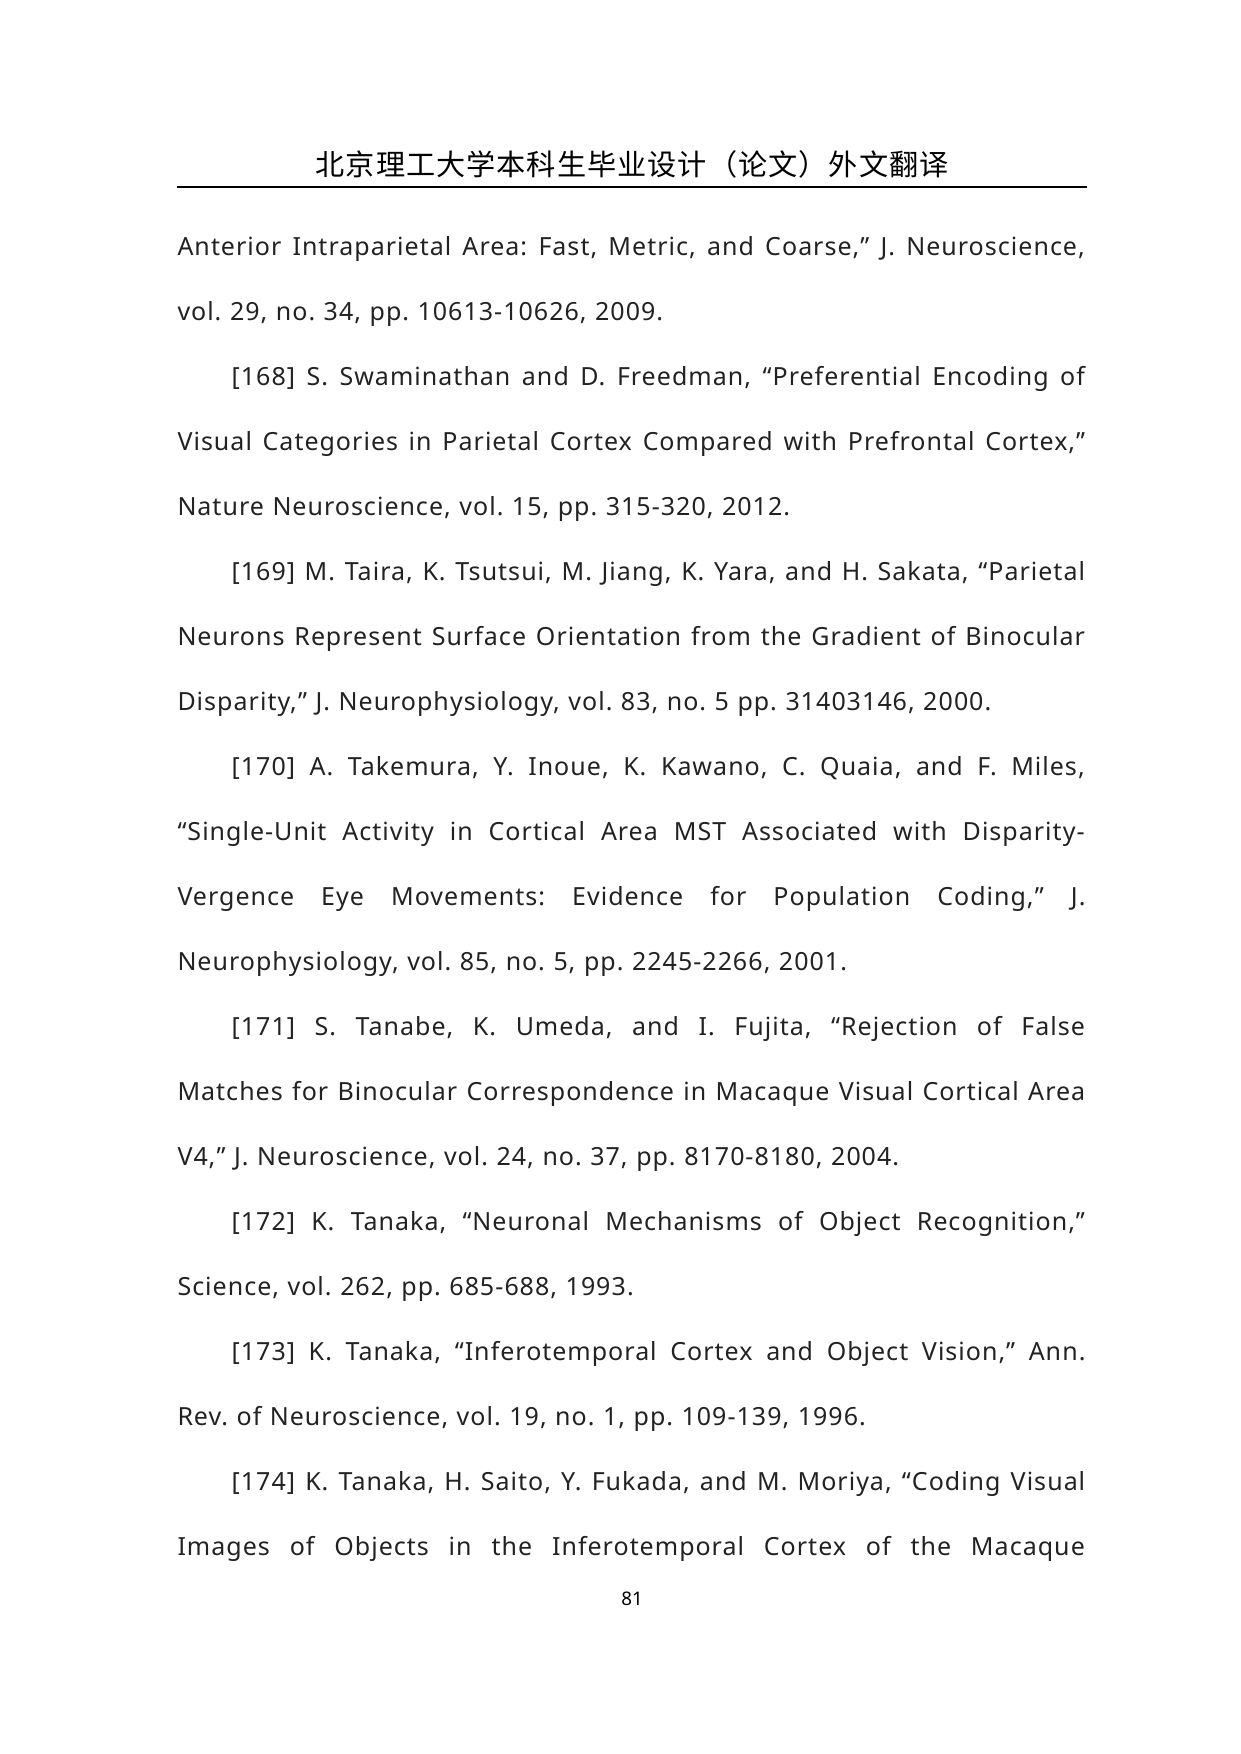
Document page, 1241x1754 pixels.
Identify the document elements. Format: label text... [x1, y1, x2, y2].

text [170] A. Takemura, Y. Inoue, K. Kawano, C. Quaia, and F. Miles, “Single-Unit Activity in Cortical Area MST Associated with Disparity-Vergence Eye Movements: Evidence for Population Coding,” J. Neurophysiology, vol. 85, no. 5, pp. 2245-2266, 2001. [177, 733, 1087, 993]
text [177, 213, 1087, 343]
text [177, 1448, 1087, 1578]
text [169] M. Taira, K. Tsutsui, M. Jiang, K. Yara, and H. Sakata, “Parietal Neurons Represent Surface Orientation from the Gradient of Binocular Disparity,” J. Neurophysiology, vol. 83, no. 5 pp. 31403146, 2000. [177, 538, 1087, 733]
text [172] K. Tanaka, “Neuronal Mechanisms of Object Recognition,” Science, vol. 262, pp. 685-688, 1993. [177, 1188, 1087, 1318]
text [168] S. Swaminathan and D. Freedman, “Preferential Encoding of Visual Categories in Parietal Cortex Compared with Prefrontal Cortex,” Nature Neuroscience, vol. 15, pp. 315-320, 2012. [177, 343, 1087, 538]
text [171] S. Tanabe, K. Umeda, and I. Fujita, “Rejection of False Matches for Binocular Correspondence in Macaque Visual Cortical Area V4,” J. Neuroscience, vol. 24, no. 37, pp. 8170-8180, 2004. [177, 993, 1087, 1188]
text [173] K. Tanaka, “Inferotemporal Cortex and Object Vision,” Ann. Rev. of Neuroscience, vol. 19, no. 1, pp. 109-139, 1996. [177, 1318, 1087, 1448]
